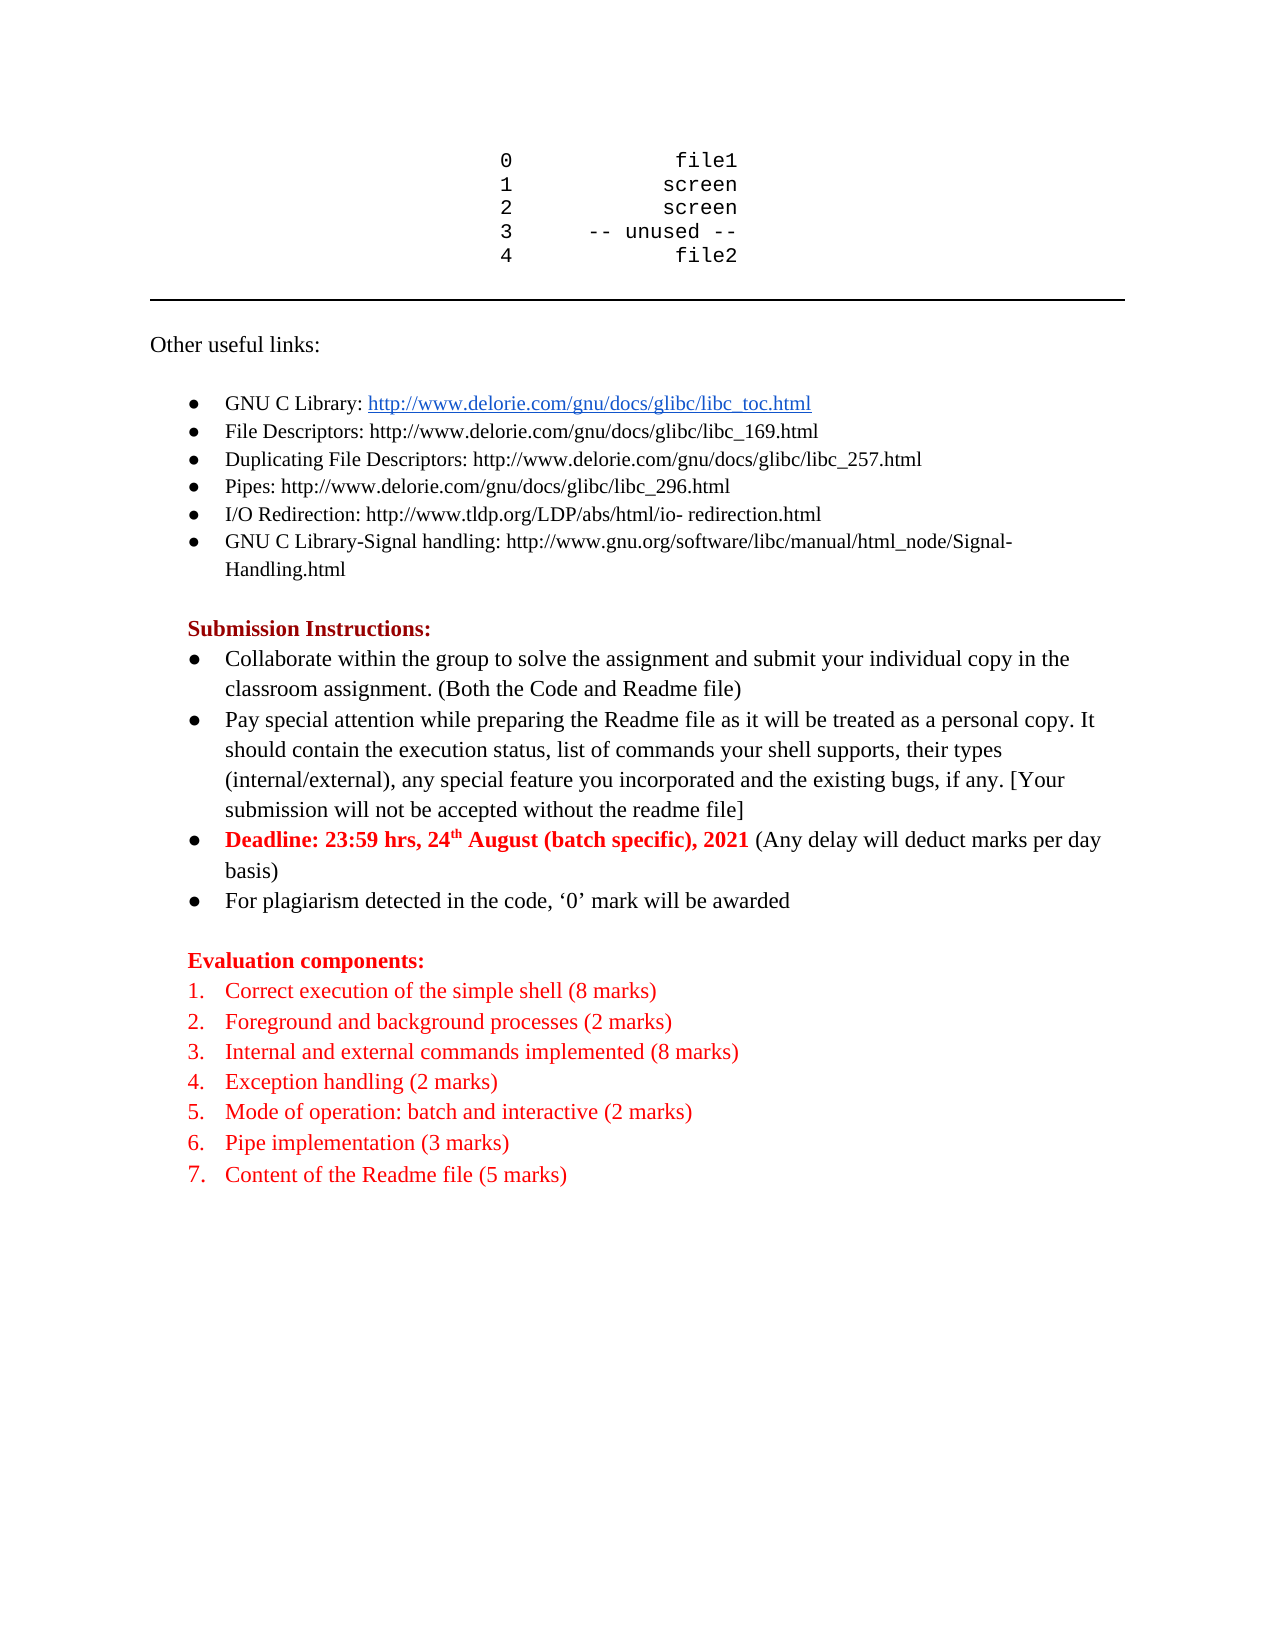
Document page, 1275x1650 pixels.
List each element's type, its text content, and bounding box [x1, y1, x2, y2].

list Pipe implementation (3 marks) [187, 1129, 1125, 1155]
list Mode of operation: batch and interactive (2 marks) [187, 1098, 1125, 1125]
text 0 file1 [150, 150, 1125, 174]
text Submission Instructions: [187, 615, 1125, 641]
list For plagiarism detected in the code, ‘0’ mark will be awarded [187, 887, 1125, 913]
text 3 -- unused -- [150, 221, 1125, 244]
list Content of the Readme file (5 marks) [187, 1159, 1125, 1188]
list Deadline: 23:59 hrs, 24th August (batch specific), 2021 (Any delay will deduct marks per day basis) [187, 827, 1125, 883]
list Pipes: http://www.delorie.com/gnu/docs/glibc/libc_296.html [187, 474, 1125, 498]
list Internal and external commands implemented (8 marks) [187, 1038, 1125, 1064]
text 1 screen [150, 174, 1125, 197]
list GNU C Library-Signal handling: http://www.gnu.org/software/libc/manual/html_node/Signal- Handling.html [187, 529, 1125, 581]
list GNU C Library: http://www.delorie.com/gnu/docs/glibc/libc_toc.html [187, 391, 1125, 415]
text Other useful links: [150, 331, 1125, 357]
text 2 screen [150, 197, 1125, 221]
list Exception handling (2 marks) [187, 1068, 1125, 1094]
text Evaluation components: [187, 947, 1125, 974]
list I/O Redirection: http://www.tldp.org/LDP/abs/html/io‐ redirection.html [187, 502, 1125, 526]
list File Descriptors: http://www.delorie.com/gnu/docs/glibc/libc_169.html [187, 419, 1125, 443]
text 4 file2 [150, 244, 1125, 268]
list Duplicating File Descriptors: http://www.delorie.com/gnu/docs/glibc/libc_257.html [187, 446, 1125, 471]
list Pay special attention while preparing the Readme file as it will be treated as a personal copy. It should contain the execution status, list of commands your shell supports, their types (internal/external), any special feature you incorporated and the existing bugs, if any. [Your submission will not be accepted without the readme file] [187, 706, 1125, 823]
list Correct execution of the simple shell (8 marks) [187, 978, 1125, 1004]
list Collaborate within the group to solve the assignment and submit your individual copy in the classroom assignment. (Both the Code and Readme file) [187, 645, 1125, 702]
list Foreground and background processes (2 marks) [187, 1008, 1125, 1034]
